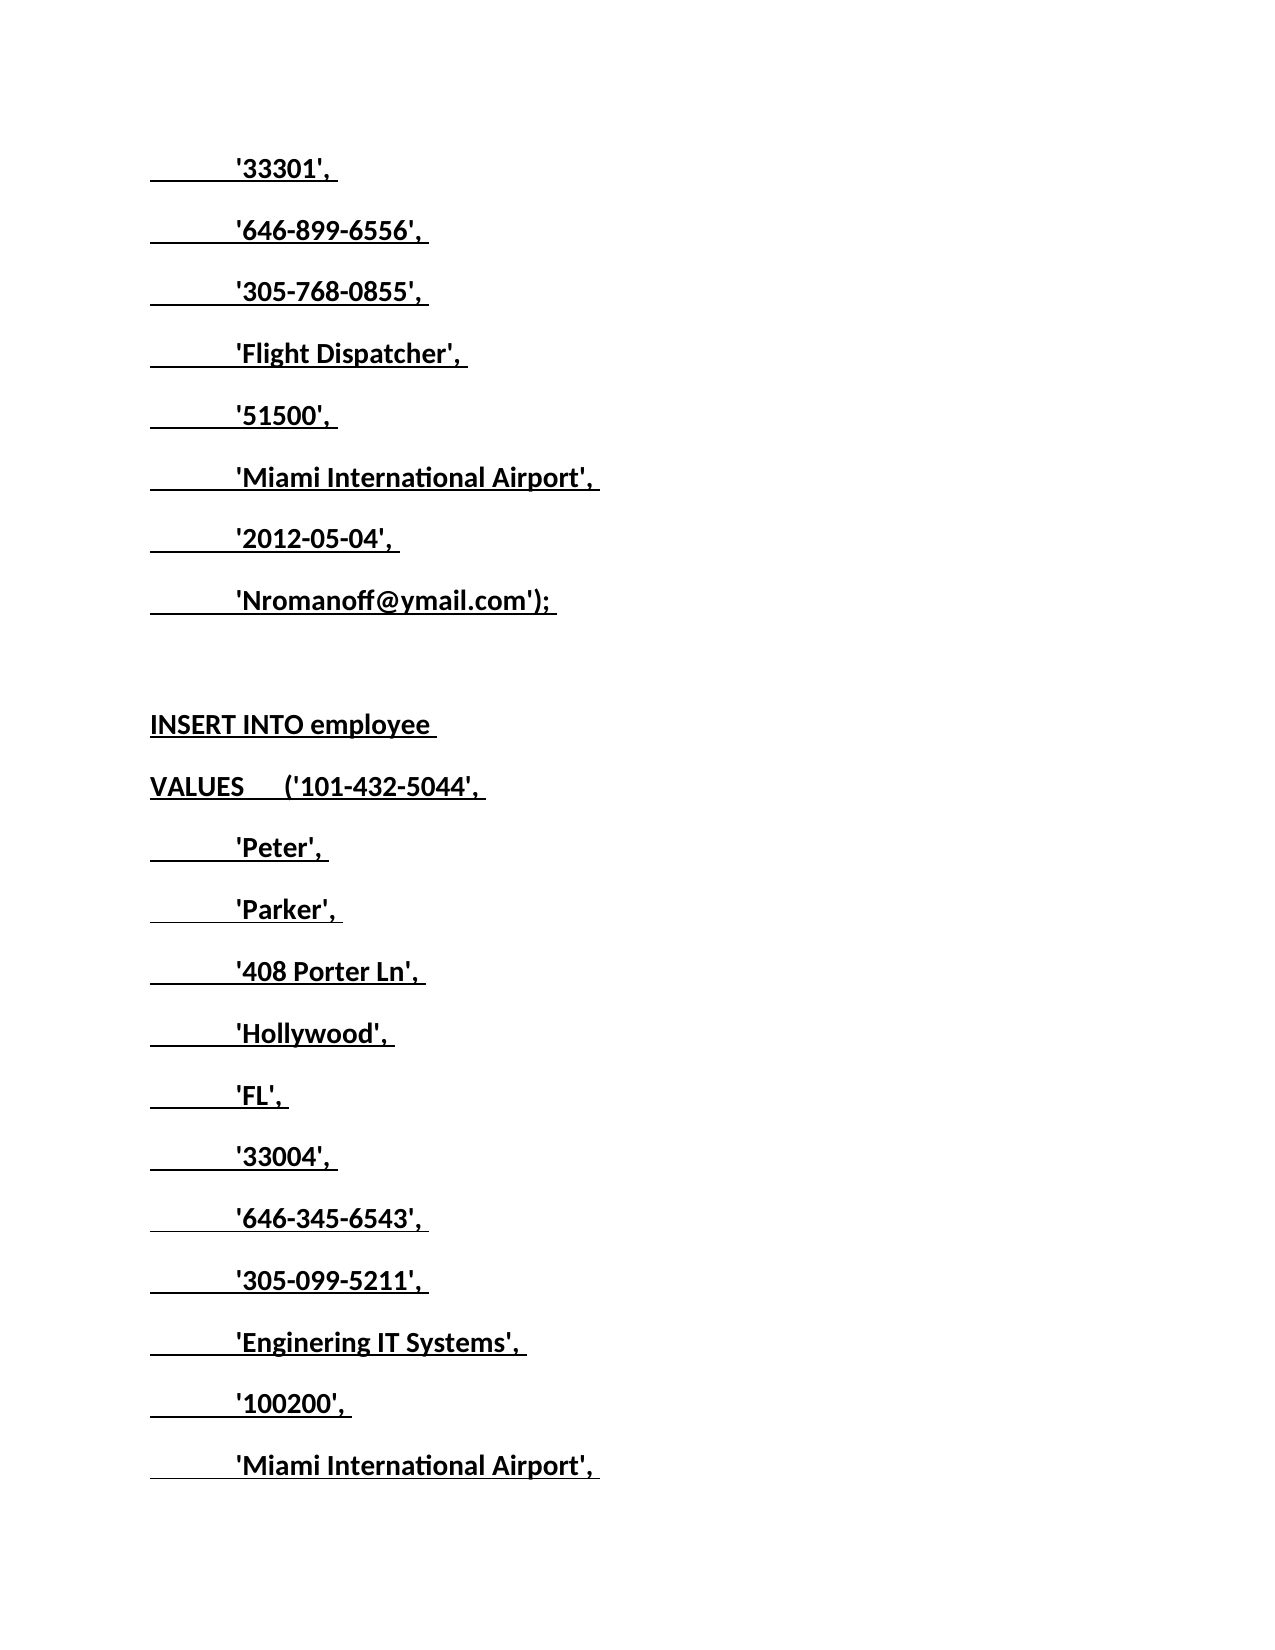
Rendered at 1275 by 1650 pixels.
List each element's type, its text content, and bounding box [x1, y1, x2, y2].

text '33004', [150, 1138, 1125, 1174]
text '408 Porter Ln', [150, 953, 1125, 989]
text '646-345-6543', [150, 1200, 1125, 1236]
text 'Peter', [150, 829, 1125, 865]
text 'FL', [150, 1077, 1125, 1112]
text 'Miami International Airport', [150, 1447, 1125, 1483]
text VALUES ('101-432-5044', [150, 768, 1125, 803]
text 'Enginering IT Systems', [150, 1324, 1125, 1359]
text '305-099-5211', [150, 1262, 1125, 1297]
text 'Flight Dispatcher', [150, 335, 1125, 371]
text '305-768-0855', [150, 273, 1125, 309]
text '100200', [150, 1385, 1125, 1421]
text '2012-05-04', [150, 521, 1125, 556]
text 'Hollywood', [150, 1015, 1125, 1050]
text 'Nromanoff@ymail.com'); [150, 582, 1125, 618]
text 'Parker', [150, 891, 1125, 927]
text '646-899-6556', [150, 212, 1125, 247]
text 'Miami International Airport', [150, 459, 1125, 494]
text '33301', [150, 150, 1125, 186]
text INSERT INTO employee [150, 706, 1125, 742]
text '51500', [150, 397, 1125, 433]
